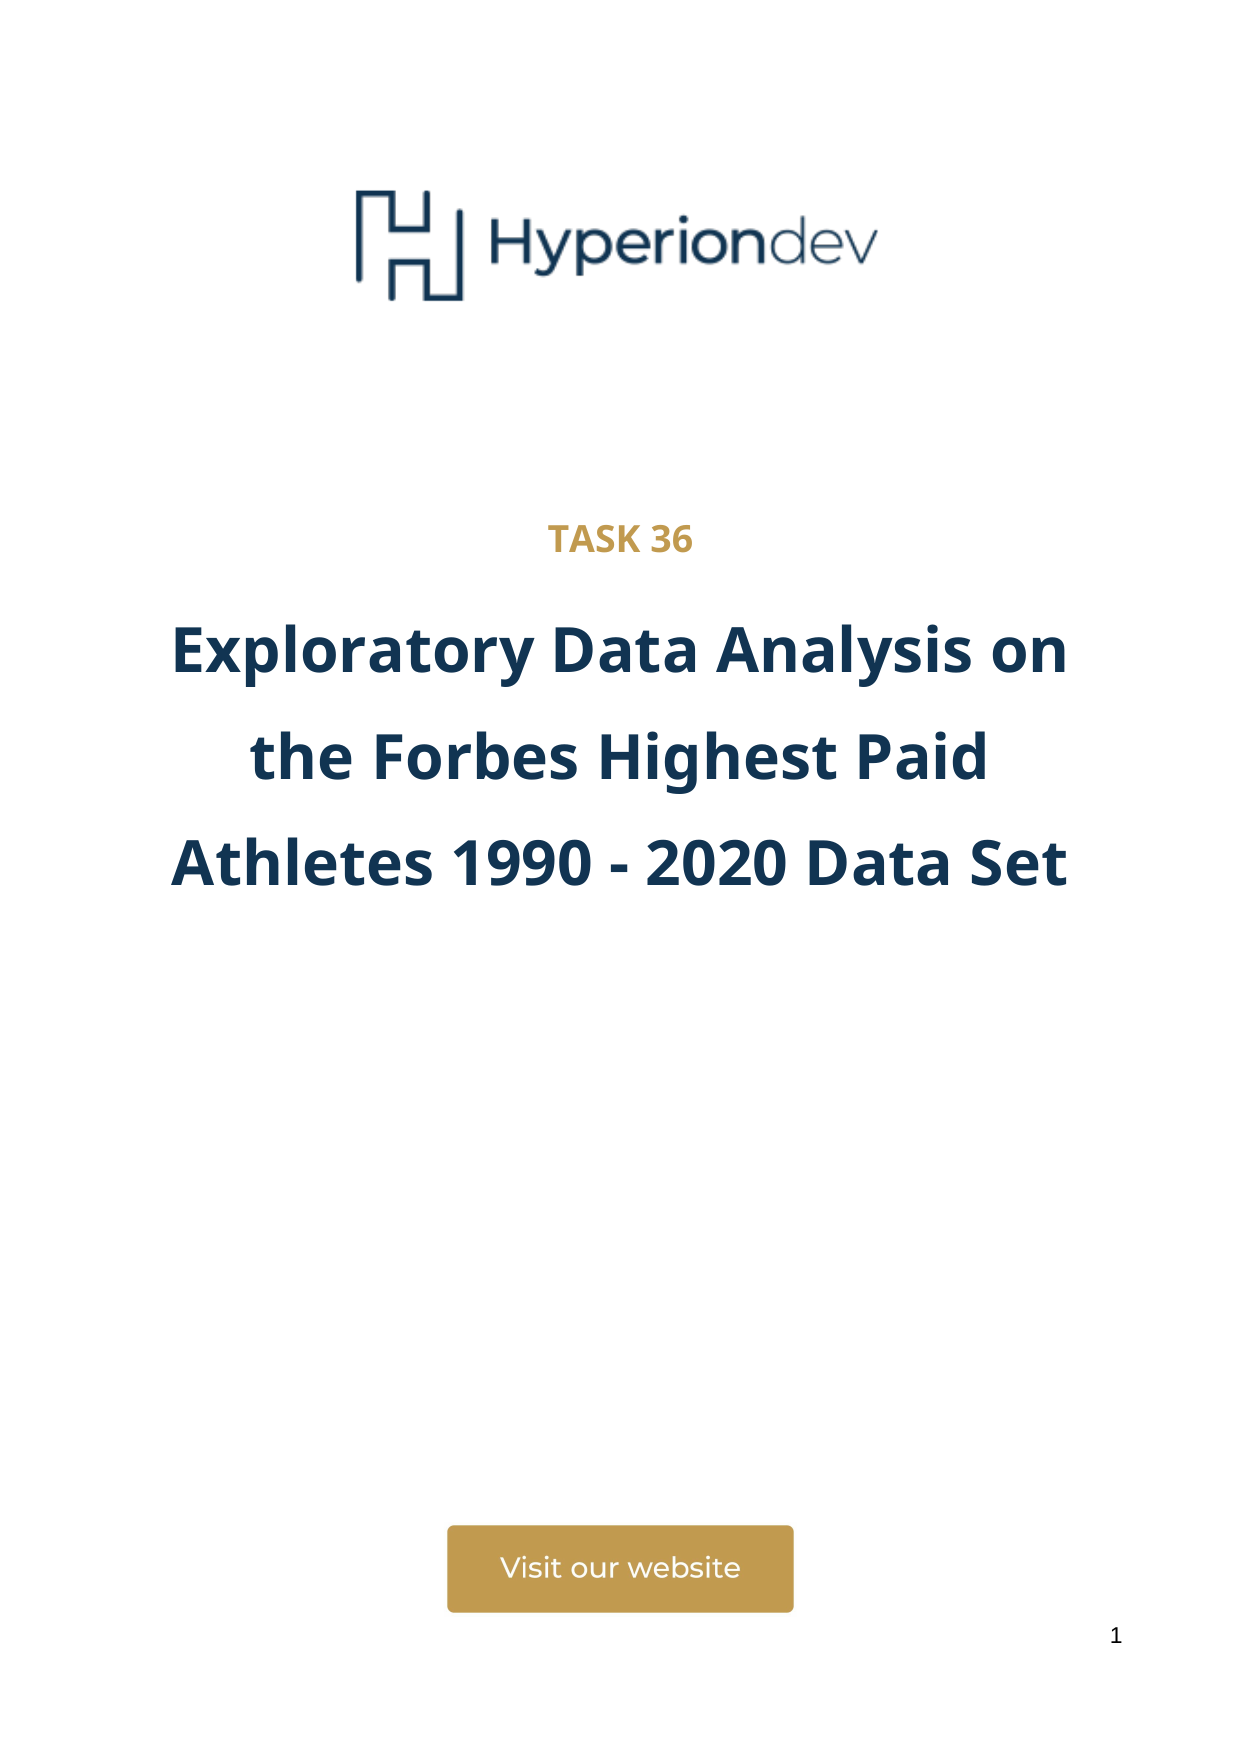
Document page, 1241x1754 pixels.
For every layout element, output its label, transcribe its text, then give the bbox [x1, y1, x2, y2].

text Exploratory Data Analysis on the Forbes Highest Paid Athletes 1990 - 2020 Data Set [118, 606, 1122, 904]
picture [349, 187, 891, 307]
text TASK 36 [118, 513, 1122, 564]
picture [443, 1522, 797, 1617]
